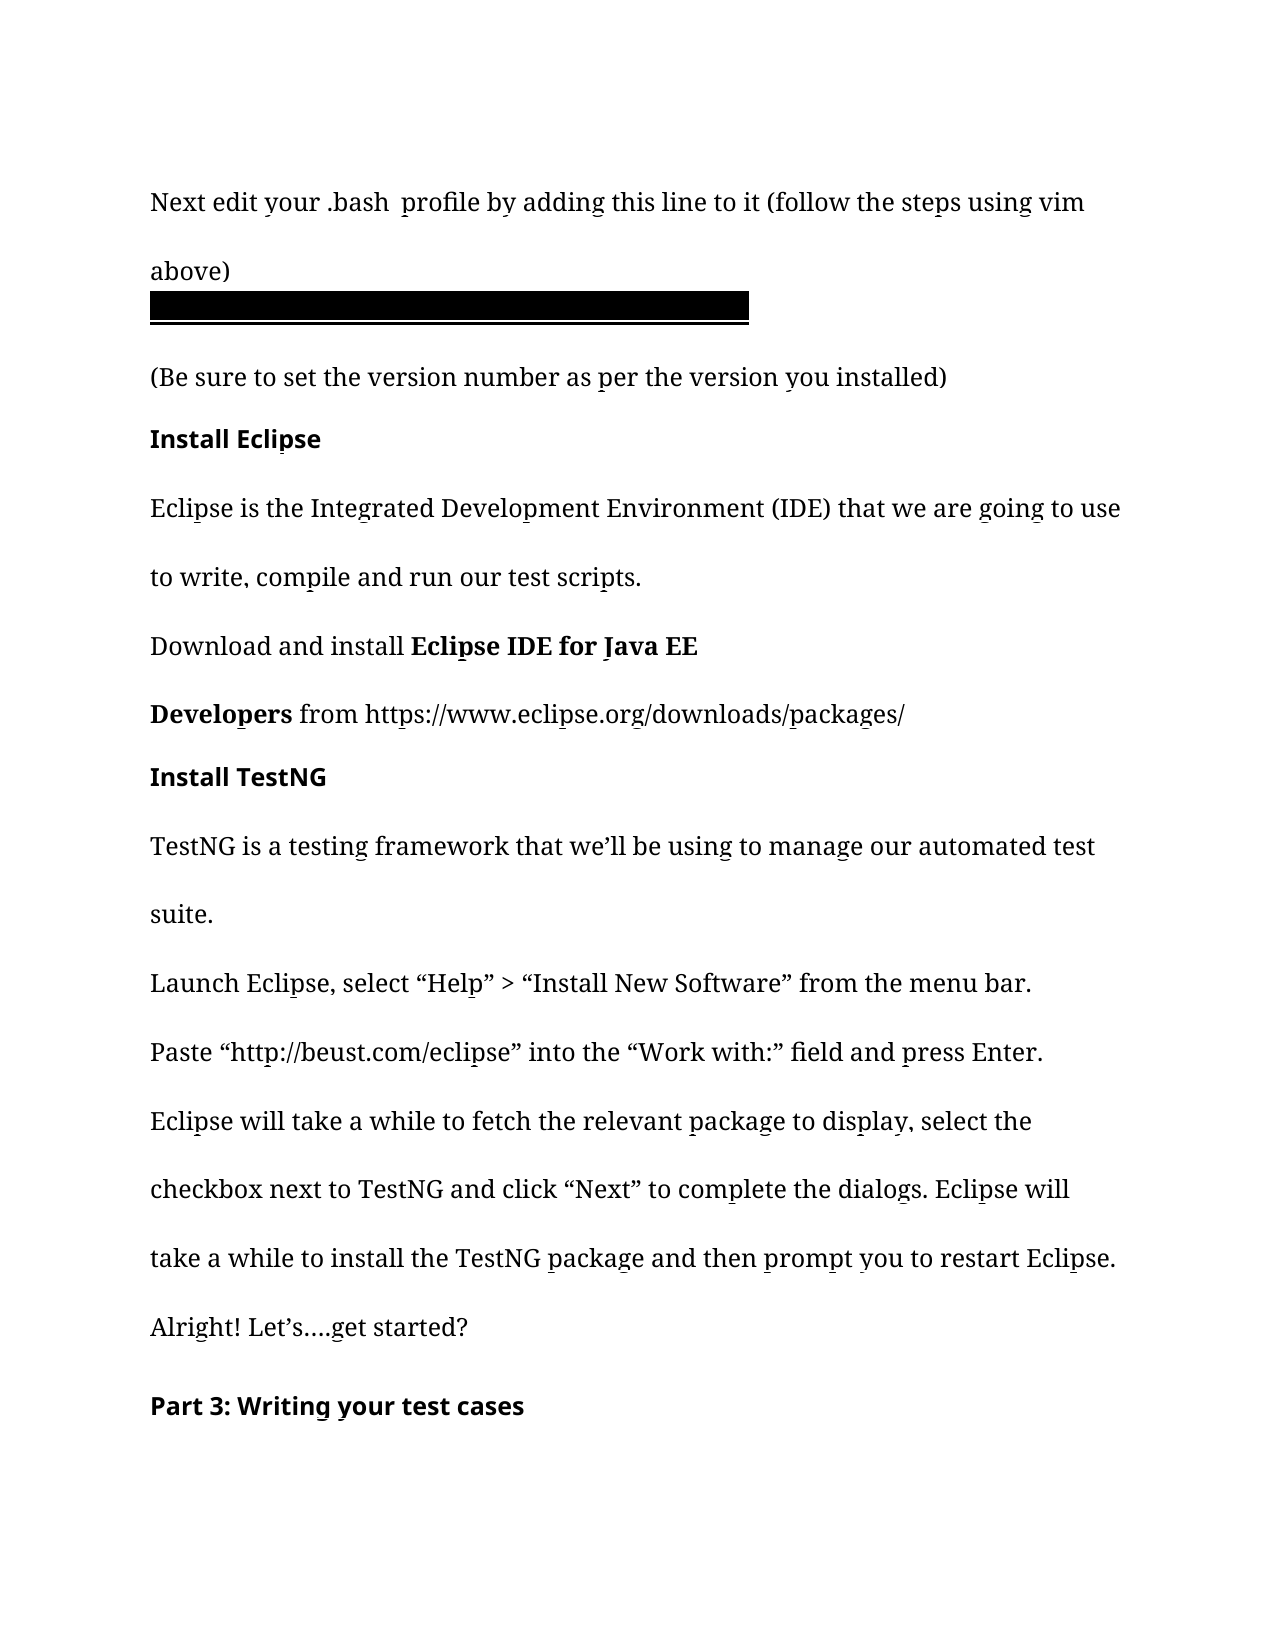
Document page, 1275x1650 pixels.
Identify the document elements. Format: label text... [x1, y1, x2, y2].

text Paste “http://beust.com/eclipse” into the “Work with:” field and press Enter. Eclipse will take a while to fetch the relevant package to display, select the checkbox next to TestNG and click “Next” to complete the dialogs. Eclipse will take a while to install the TestNG package and then prompt you to restart Eclipse. [150, 1000, 1125, 1275]
text Install TestNG [150, 731, 1125, 794]
text Alright! Let’s….get started? [150, 1275, 1125, 1344]
text TestNG is a testing framework that we’ll be using to manage our automated test suite. [150, 794, 1125, 931]
text Launch Eclipse, select “Help” > “Install New Software” from the menu bar. [150, 931, 1125, 1000]
text Download and install Eclipse IDE for Java EE Developers from https://www.eclipse.org/downloads/packages/ [150, 594, 1125, 731]
text export PATH=/usr/local/Cellar/maven/3.5.4/bin:$PATH [150, 287, 1125, 325]
text Eclipse is the Integrated Development Environment (IDE) that we are going to use to write, compile and run our test scripts. [150, 456, 1125, 594]
text Part 3: Writing your test cases [150, 1344, 1125, 1423]
text Install Eclipse [150, 394, 1125, 456]
text Next edit your .bash_profile by adding this line to it (follow the steps using vim above) [150, 150, 1125, 287]
text (Be sure to set the version number as per the version you installed) [150, 325, 1125, 394]
